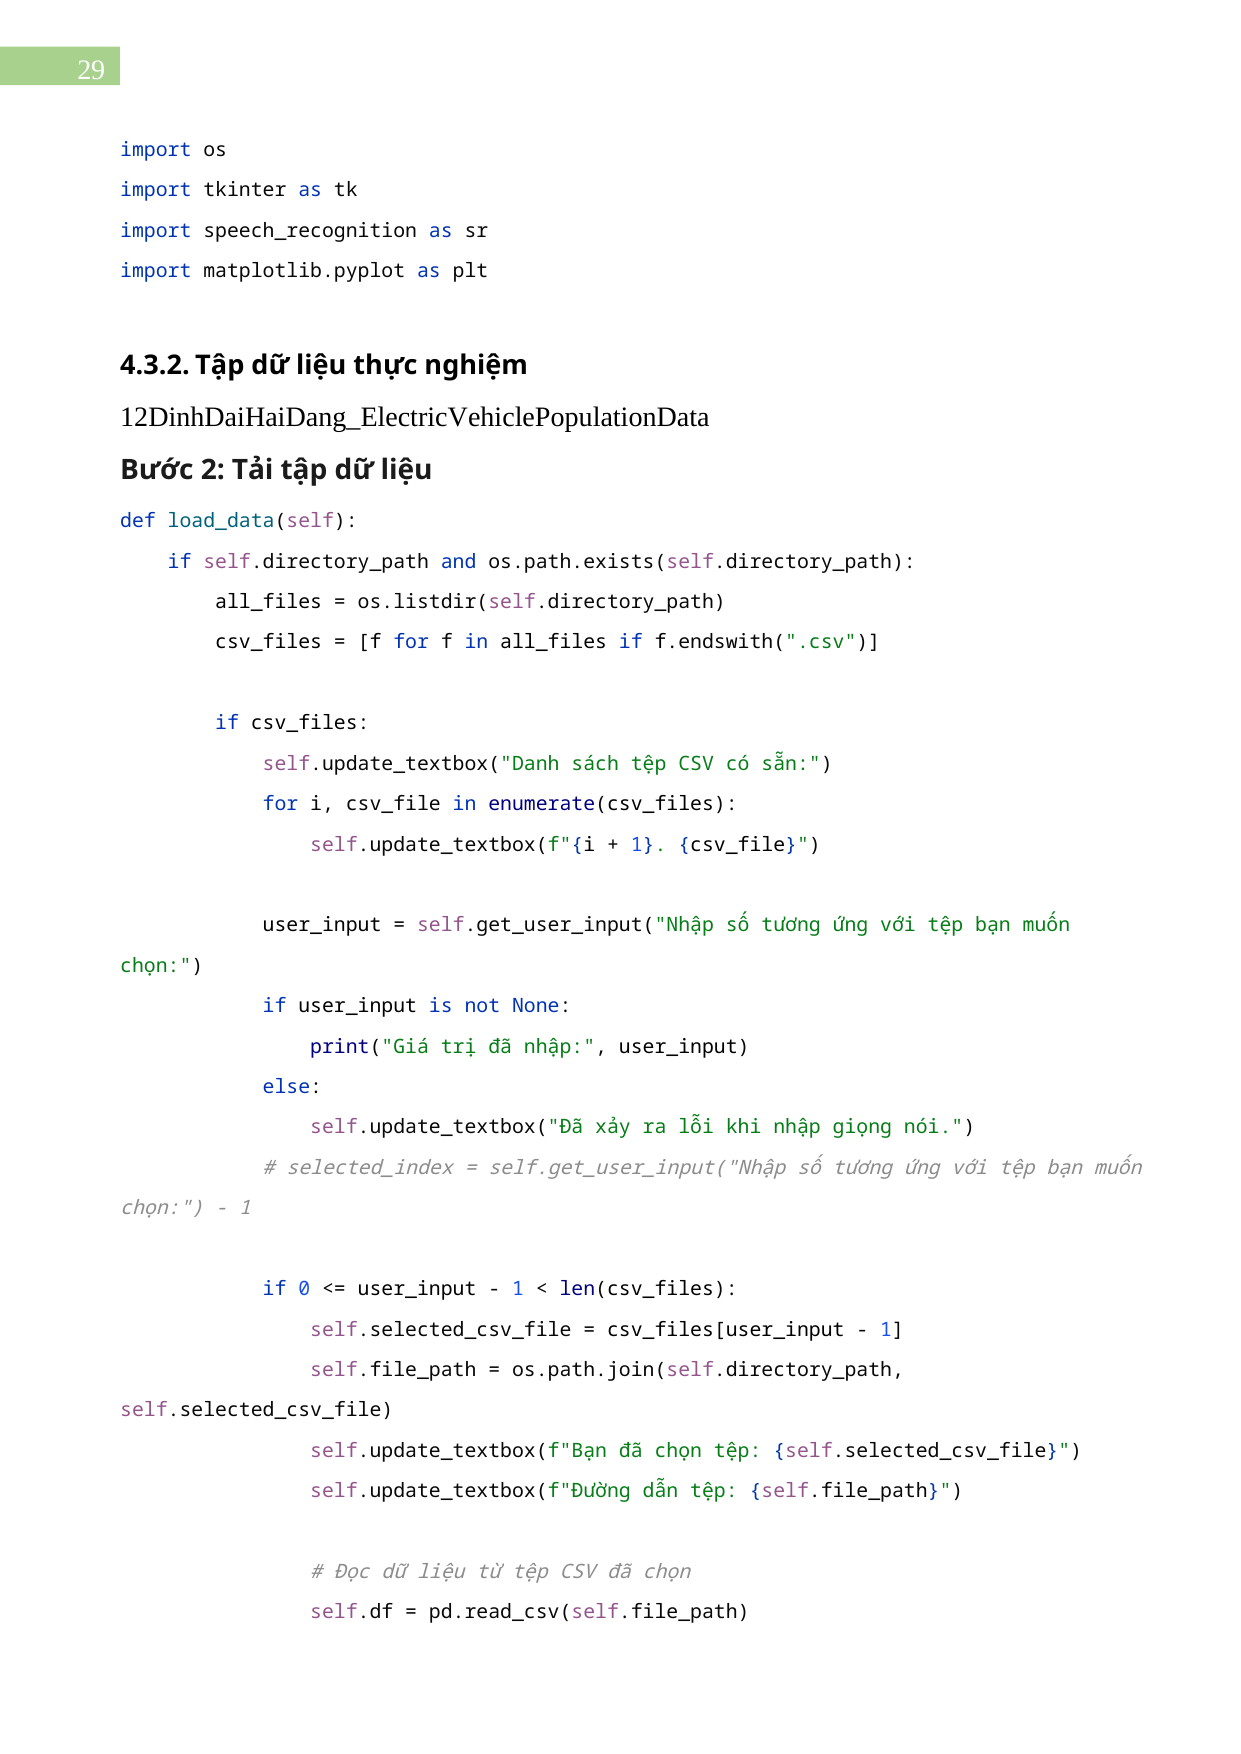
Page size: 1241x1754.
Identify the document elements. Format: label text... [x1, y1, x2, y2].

subtitle Tập dữ liệu thực nghiệm [120, 345, 1150, 382]
text 12DinhDaiHaiDang_ElectricVehiclePopulationData [120, 401, 1150, 433]
text Bước 2: Tải tập dữ liệu [120, 449, 1150, 487]
